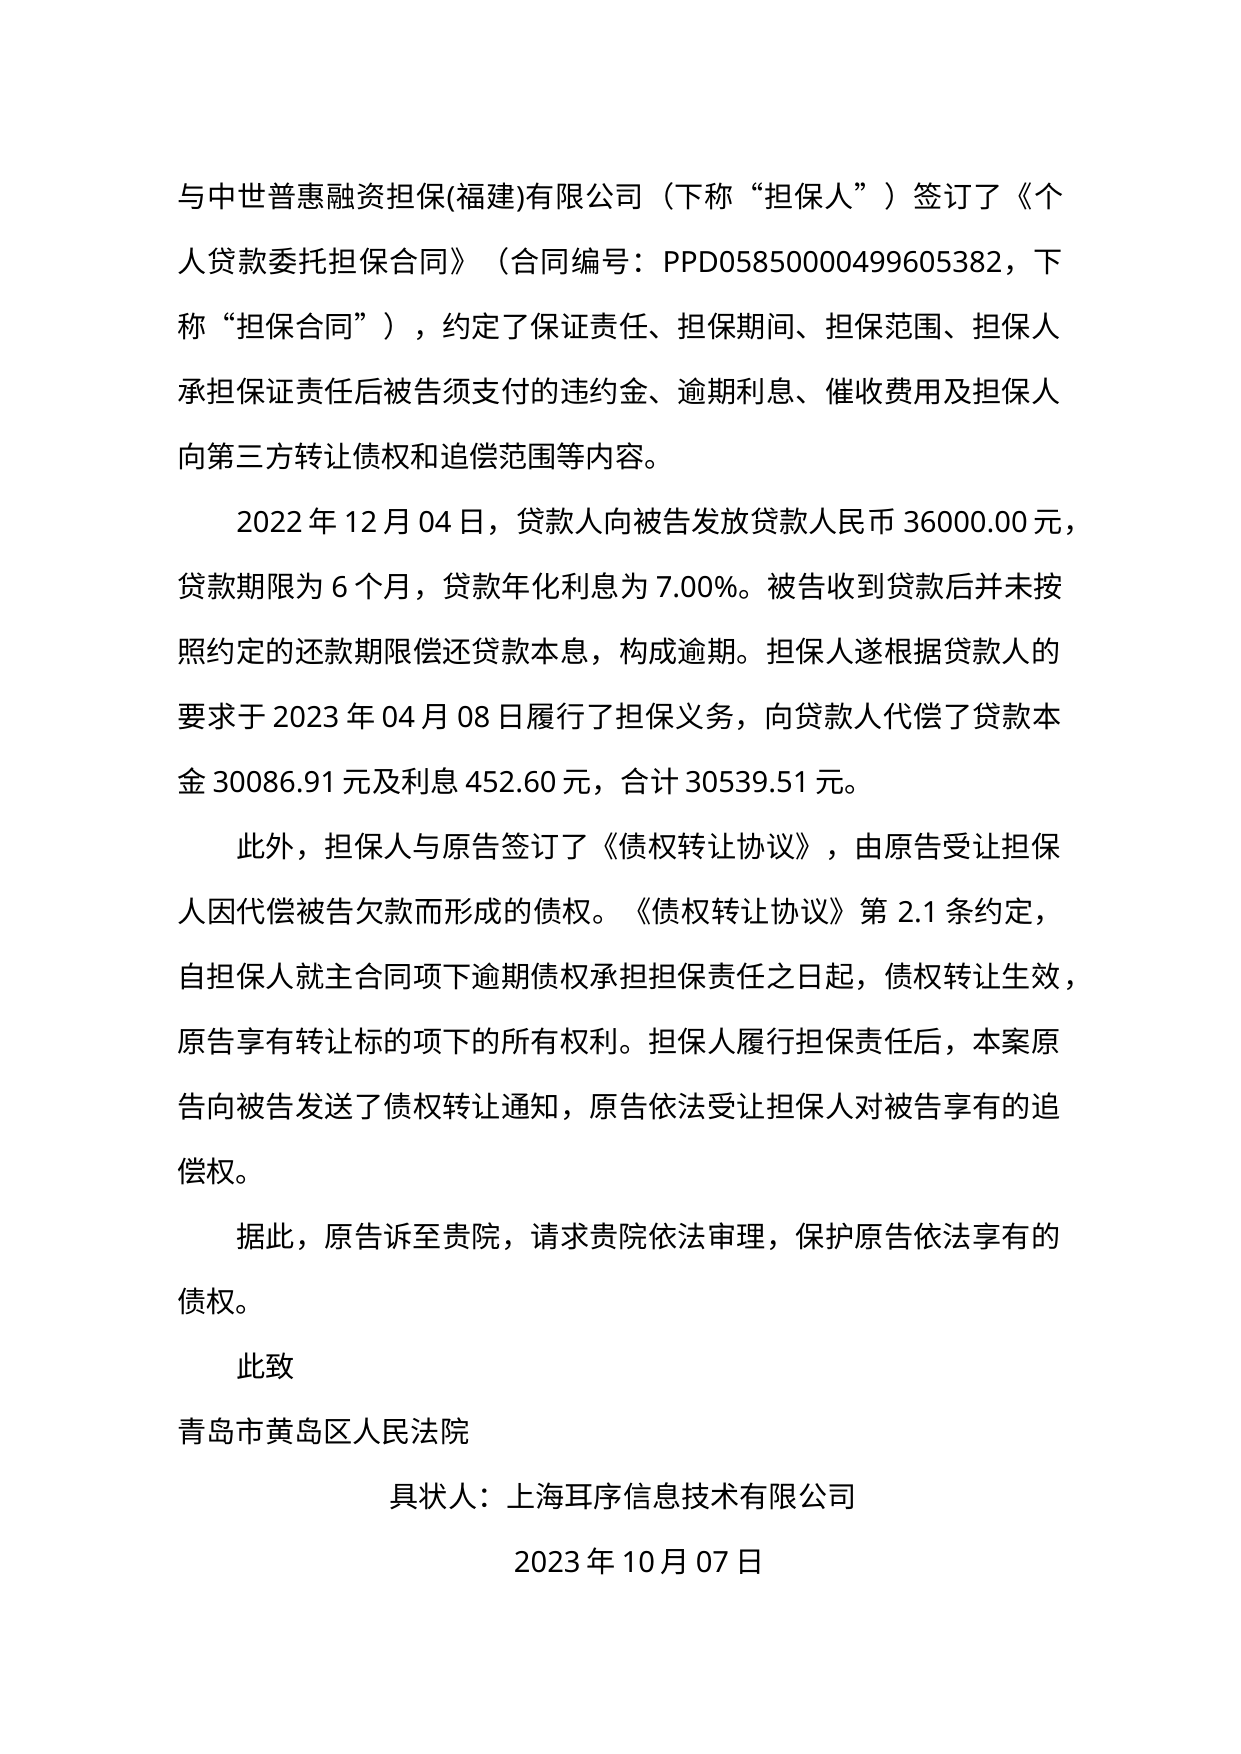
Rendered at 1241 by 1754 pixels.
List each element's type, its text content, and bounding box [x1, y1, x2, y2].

text 2022年12月04日，贷款人向被告发放贷款人民币36000.00元，贷款期限为6个月，贷款年化利息为7.00%。被告收到贷款后并未按照约定的还款期限偿还贷款本息，构成逾期。担保人遂根据贷款人的要求于2023年04月08日履行了担保义务，向贷款人代偿了贷款本金30086.91元及利息452.60元，合计30539.51元。 [177, 487, 1063, 812]
text 据此，原告诉至贵院，请求贵院依法审理，保护原告依法享有的债权。 [177, 1202, 1063, 1332]
text 此致 [177, 1332, 1063, 1397]
text 此外，担保人与原告签订了《债权转让协议》，由原告受让担保人因代偿被告欠款而形成的债权。《债权转让协议》第2.1条约定，自担保人就主合同项下逾期债权承担担保责任之日起，债权转让生效，原告享有转让标的项下的所有权利。担保人履行担保责任后，本案原告向被告发送了债权转让通知，原告依法受让担保人对被告享有的追偿权。 [177, 812, 1063, 1202]
text 2023年10月07日 [177, 1527, 1063, 1592]
text 青岛市黄岛区人民法院 [177, 1397, 1063, 1462]
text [177, 162, 1063, 487]
text 具状人：上海耳序信息技术有限公司 [177, 1462, 1063, 1527]
